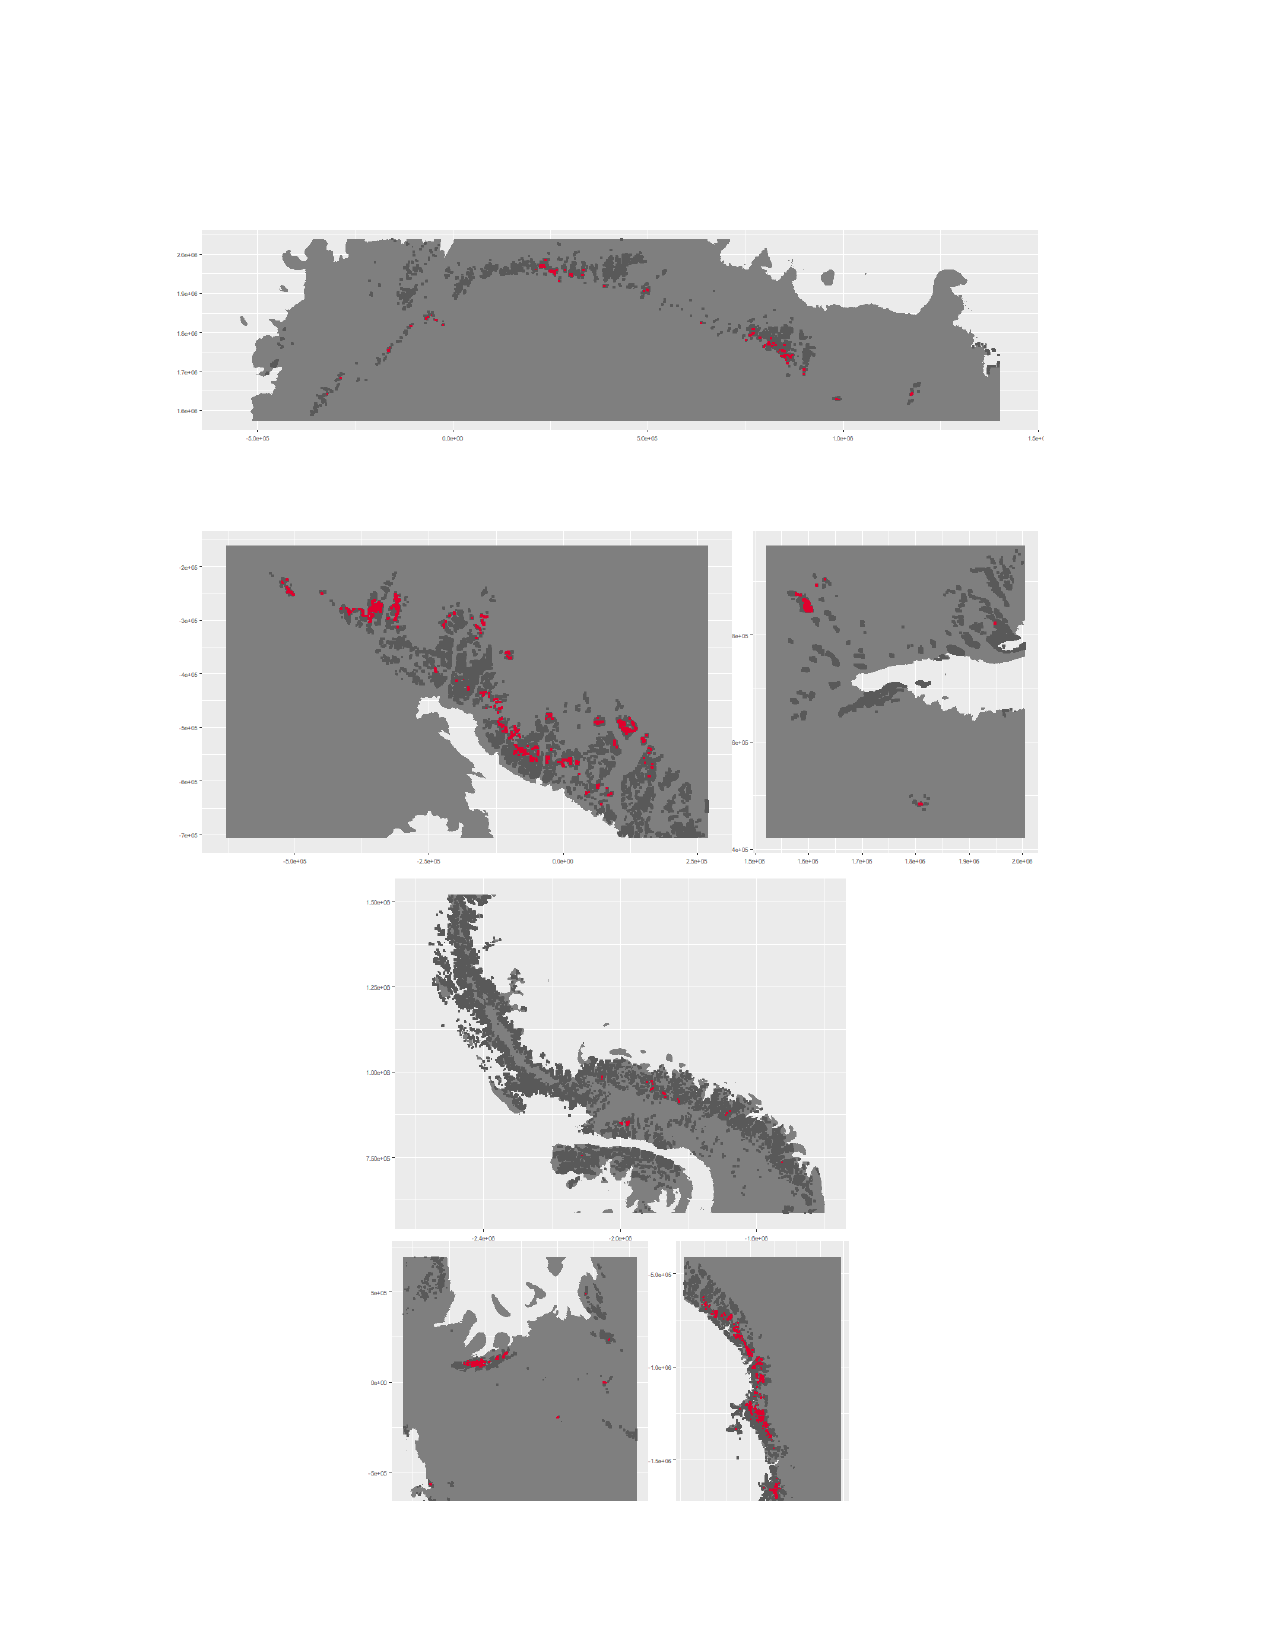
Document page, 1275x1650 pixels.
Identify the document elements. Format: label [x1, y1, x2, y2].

picture [168, 150, 1044, 1501]
